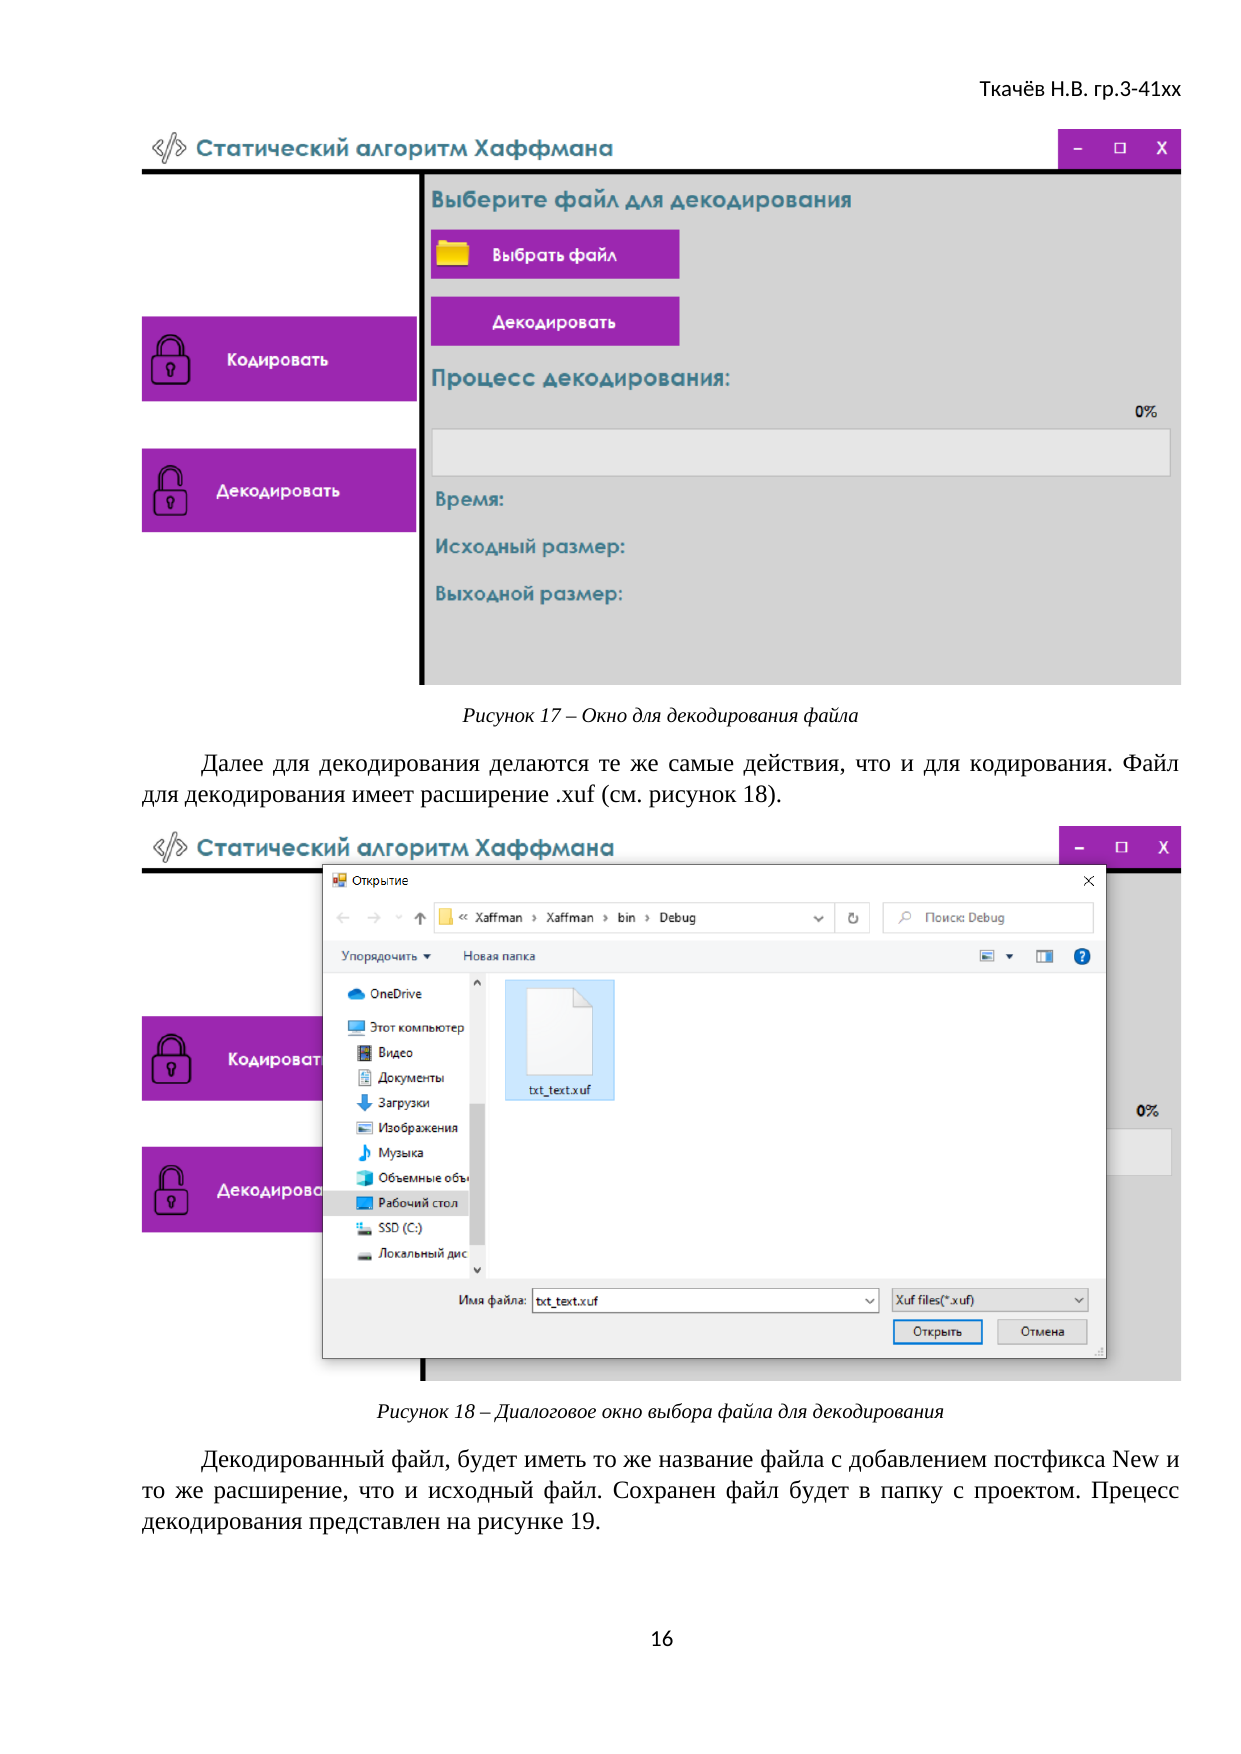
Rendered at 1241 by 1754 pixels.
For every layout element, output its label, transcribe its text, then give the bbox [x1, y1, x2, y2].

picture [141, 129, 1182, 685]
text Рисунок 17 – Окно для декодирования файла [142, 703, 1181, 727]
text Рисунок 18 – Диалоговое окно выбора файла для декодирования [142, 1399, 1181, 1423]
text Декодированный файл, будет иметь то же название файла с добавлением постфикса New и то же расширение, что и исходный файл. Сохранен файл будет в папку с проектом. Прецесс декодирования представлен на рисунке 19. [142, 1444, 1181, 1535]
picture [141, 826, 1182, 1381]
text Далее для декодирования делаются те же самые действия, что и для кодирования. Файл для декодирования имеет расширение .xuf (см. рисунок 18). [142, 748, 1181, 808]
